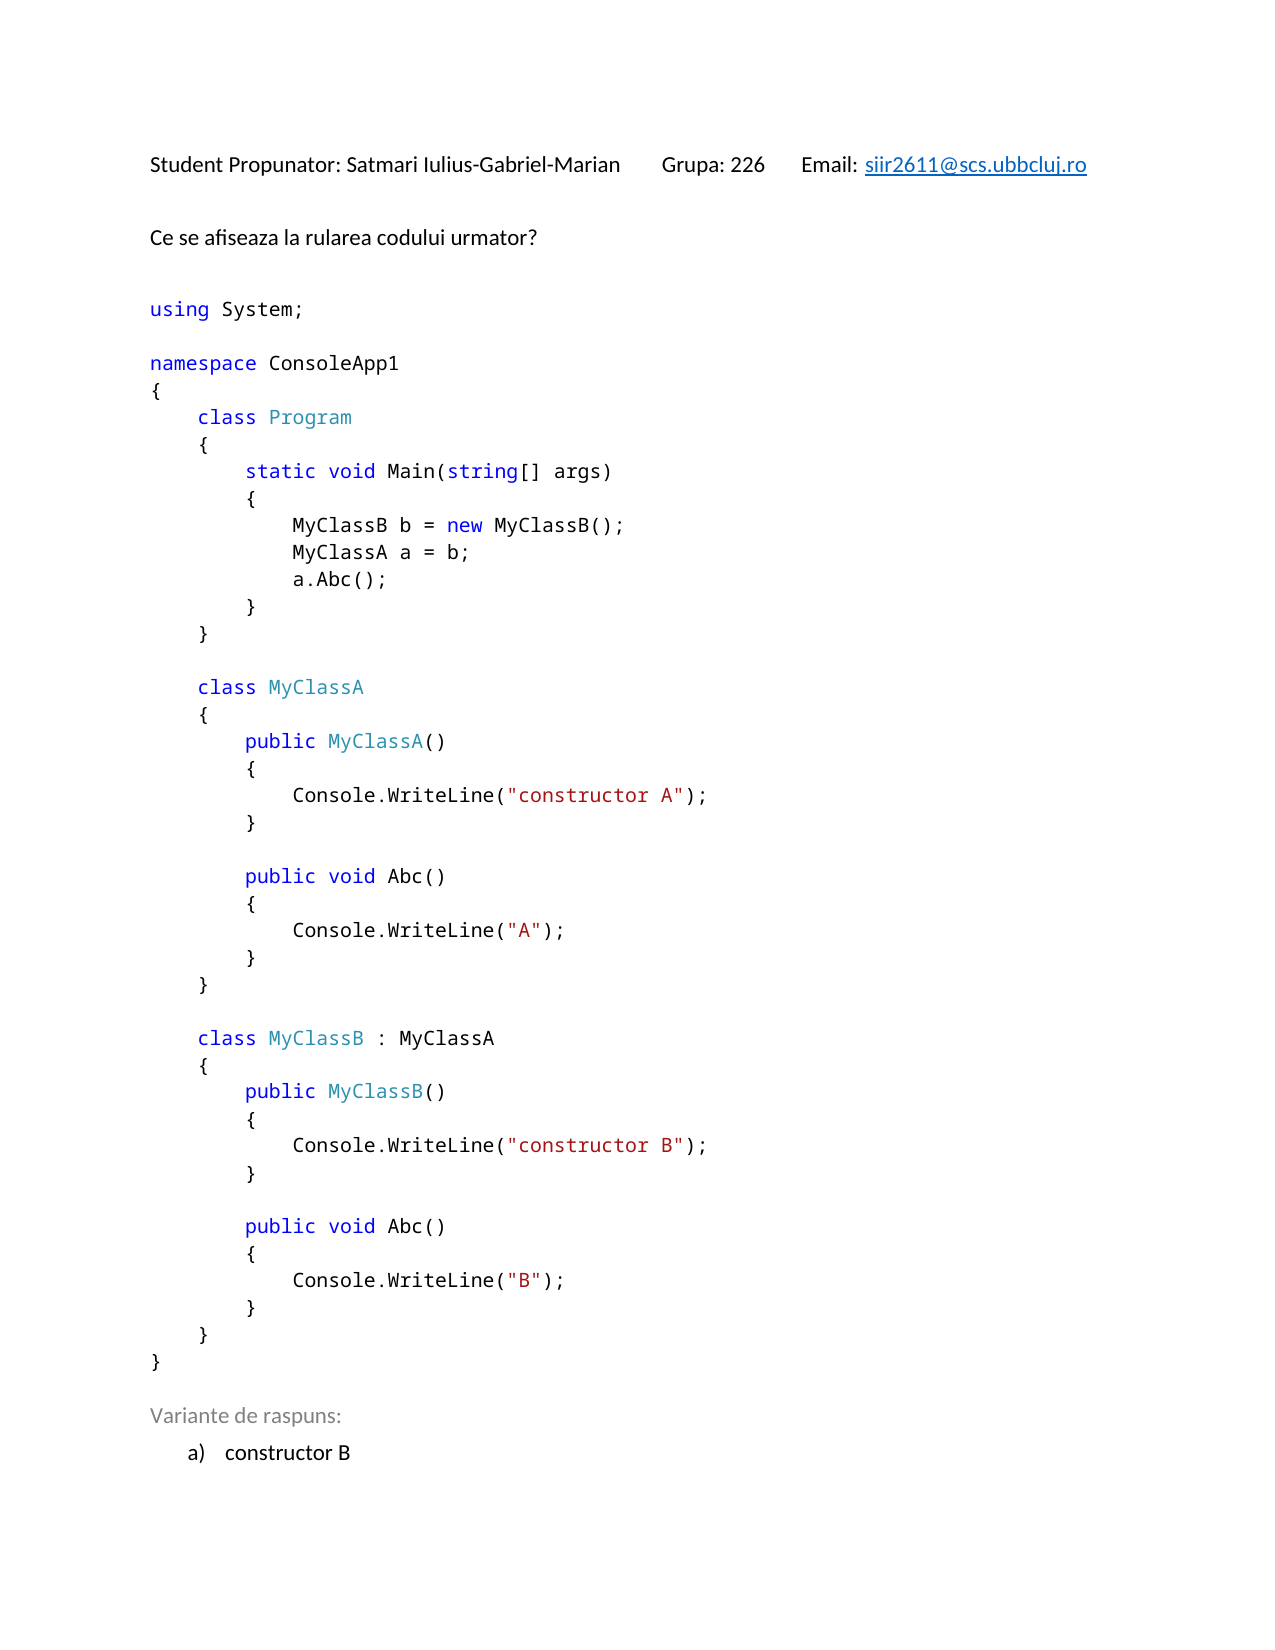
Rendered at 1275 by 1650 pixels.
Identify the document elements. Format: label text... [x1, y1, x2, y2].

text Console.WriteLine("B"); [150, 1267, 1125, 1294]
text { [150, 1240, 1125, 1267]
text { [150, 1105, 1125, 1132]
text MyClassA a = b; [150, 538, 1125, 565]
text } [150, 1159, 1125, 1186]
text public MyClassB() [150, 1078, 1125, 1105]
text a.Abc(); [150, 565, 1125, 592]
text using System; [150, 295, 1125, 322]
text { [150, 889, 1125, 916]
text class Program [150, 403, 1125, 430]
text } [150, 808, 1125, 835]
text class MyClassB : MyClassA [150, 1024, 1125, 1051]
text Ce se afiseaza la rularea codului urmator? [150, 223, 1125, 251]
text } [150, 619, 1125, 646]
text static void Main(string[] args) [150, 457, 1125, 484]
text { [150, 430, 1125, 457]
text namespace ConsoleApp1 [150, 349, 1125, 376]
text } [150, 592, 1125, 619]
text } [150, 1321, 1125, 1348]
list constructor B [187, 1438, 1125, 1466]
text Student Propunator: Satmari Iulius-Gabriel-Marian Grupa: 226 Email: siir2611@scs.ubbcluj.ro [150, 150, 1125, 178]
text } [150, 1348, 1125, 1374]
text { [150, 754, 1125, 781]
text public void Abc() [150, 862, 1125, 889]
text { [150, 484, 1125, 511]
text { [150, 700, 1125, 727]
text } [150, 1294, 1125, 1321]
text { [150, 1051, 1125, 1078]
text class MyClassA [150, 673, 1125, 700]
text public void Abc() [150, 1213, 1125, 1240]
text } [150, 943, 1125, 970]
text public MyClassA() [150, 727, 1125, 754]
text Console.WriteLine("A"); [150, 916, 1125, 943]
text { [150, 376, 1125, 403]
text MyClassB b = new MyClassB(); [150, 511, 1125, 538]
text } [150, 970, 1125, 997]
text Console.WriteLine("constructor B"); [150, 1132, 1125, 1159]
text Variante de raspuns: [150, 1402, 1125, 1429]
text Console.WriteLine("constructor A"); [150, 781, 1125, 808]
